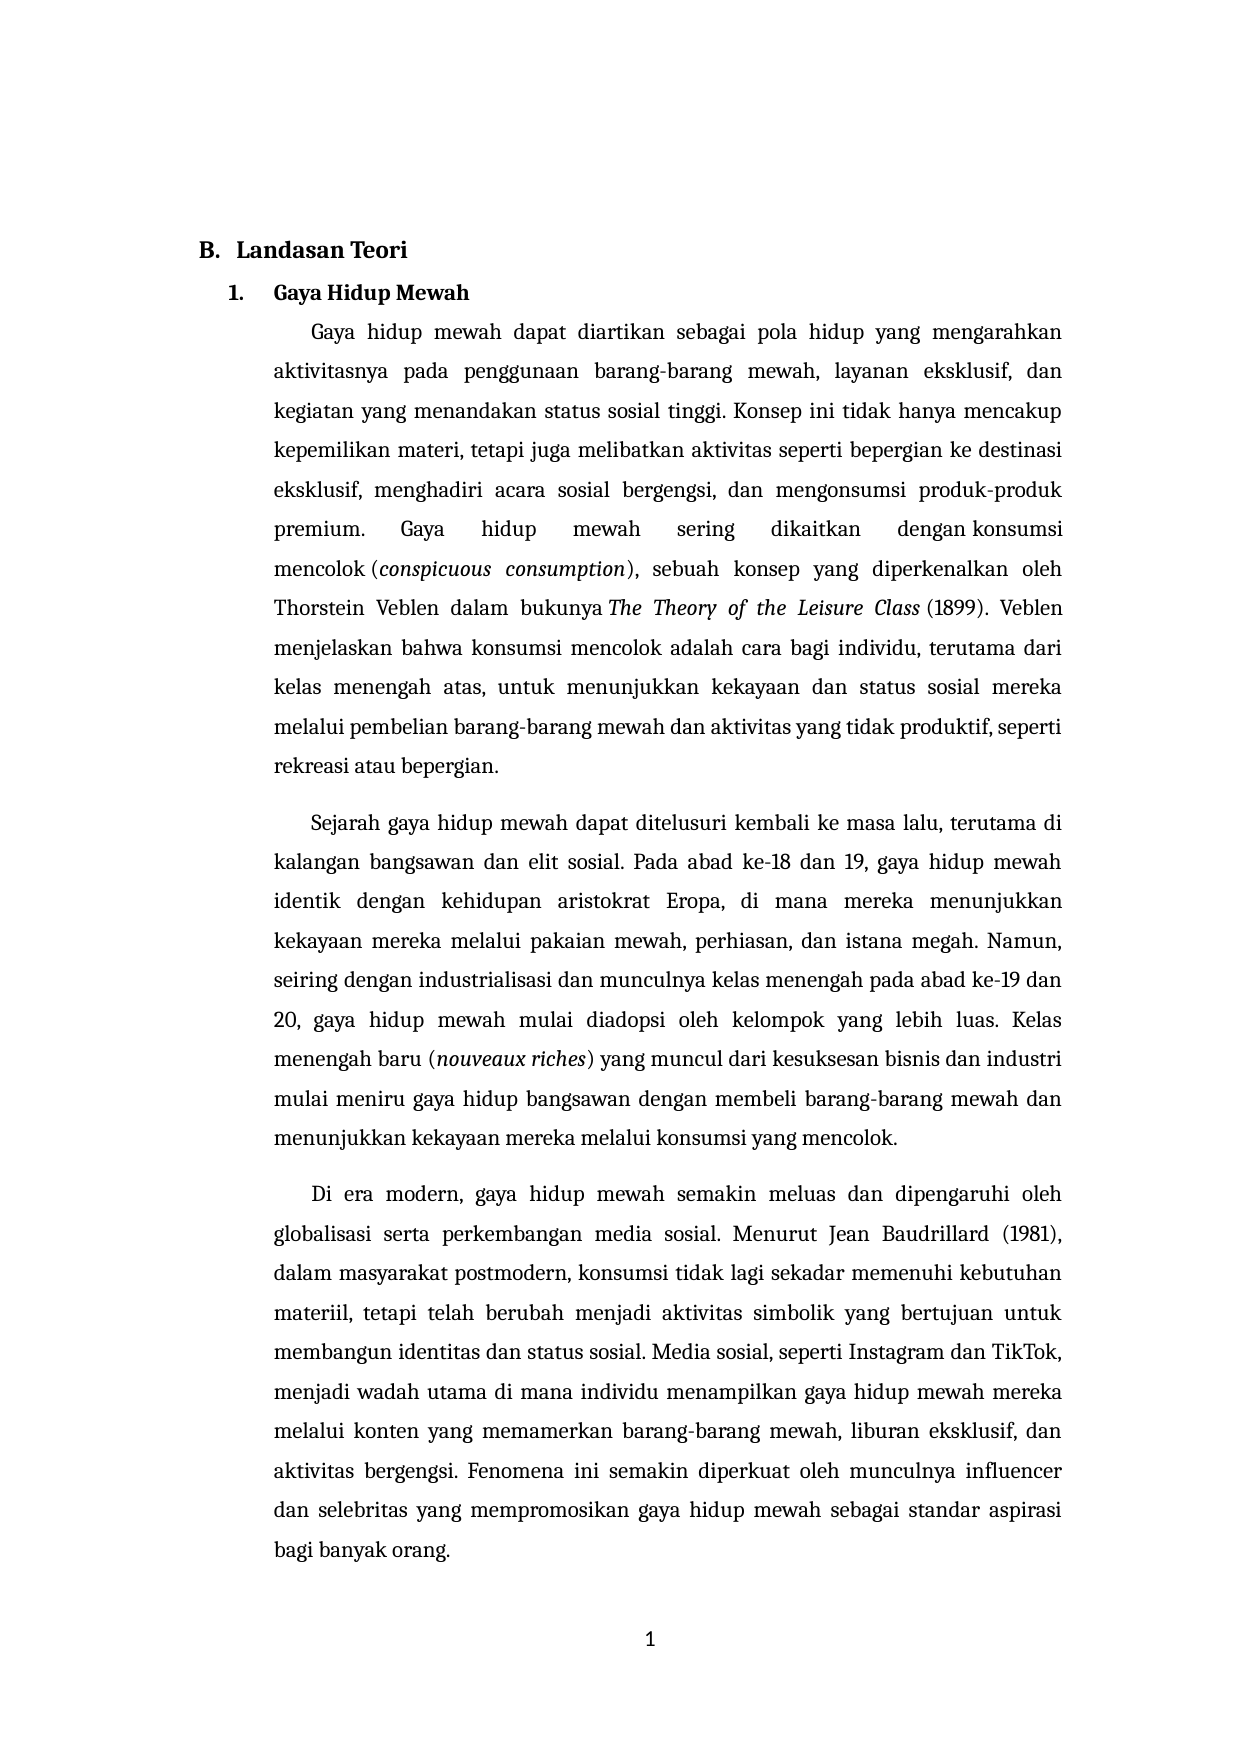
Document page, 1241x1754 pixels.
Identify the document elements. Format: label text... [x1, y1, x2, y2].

text Di era modern, gaya hidup mewah semakin meluas dan dipengaruhi oleh globalisasi serta perkembangan media sosial. Menurut Jean Baudrillard (1981), dalam masyarakat postmodern, konsumsi tidak lagi sekadar memenuhi kebutuhan materiil, tetapi telah berubah menjadi aktivitas simbolik yang bertujuan untuk membangun identitas dan status sosial. Media sosial, seperti Instagram dan TikTok, menjadi wadah utama di mana individu menampilkan gaya hidup mewah mereka melalui konten yang memamerkan barang-barang mewah, liburan eksklusif, dan aktivitas bergengsi. Fenomena ini semakin diperkuat oleh munculnya influencer dan selebritas yang mempromosikan gaya hidup mewah sebagai standar aspirasi bagi banyak orang. [274, 1181, 1063, 1563]
text Gaya hidup mewah dapat diartikan sebagai pola hidup yang mengarahkan aktivitasnya pada penggunaan barang-barang mewah, layanan eksklusif, dan kegiatan yang menandakan status sosial tinggi. Konsep ini tidak hanya mencakup kepemilikan materi, tetapi juga melibatkan aktivitas seperti bepergian ke destinasi eksklusif, menghadiri acara sosial bergengsi, dan mengonsumsi produk-produk premium. Gaya hidup mewah sering dikaitkan dengan konsumsi mencolok (conspicuous consumption), sebuah konsep yang diperkenalkan oleh Thorstein Veblen dalam bukunya The Theory of the Leisure Class (1899). Veblen menjelaskan bahwa konsumsi mencolok adalah cara bagi individu, terutama dari kelas menengah atas, untuk menunjukkan kekayaan dan status sosial mereka melalui pembelian barang-barang mewah dan aktivitas yang tidak produktif, seperti rekreasi atau bepergian. [274, 319, 1063, 779]
subtitle Gaya Hidup Mewah [236, 279, 1063, 306]
subtitle Landasan Teori [199, 236, 1063, 265]
text Sejarah gaya hidup mewah dapat ditelusuri kembali ke masa lalu, terutama di kalangan bangsawan dan elit sosial. Pada abad ke-18 dan 19, gaya hidup mewah identik dengan kehidupan aristokrat Eropa, di mana mereka menunjukkan kekayaan mereka melalui pakaian mewah, perhiasan, dan istana megah. Namun, seiring dengan industrialisasi dan munculnya kelas menengah pada abad ke-19 dan 20, gaya hidup mewah mulai diadopsi oleh kelompok yang lebih luas. Kelas menengah baru (nouveaux riches) yang muncul dari kesuksesan bisnis dan industri mulai meniru gaya hidup bangsawan dengan membeli barang-barang mewah dan menunjukkan kekayaan mereka melalui konsumsi yang mencolok. [274, 809, 1063, 1151]
